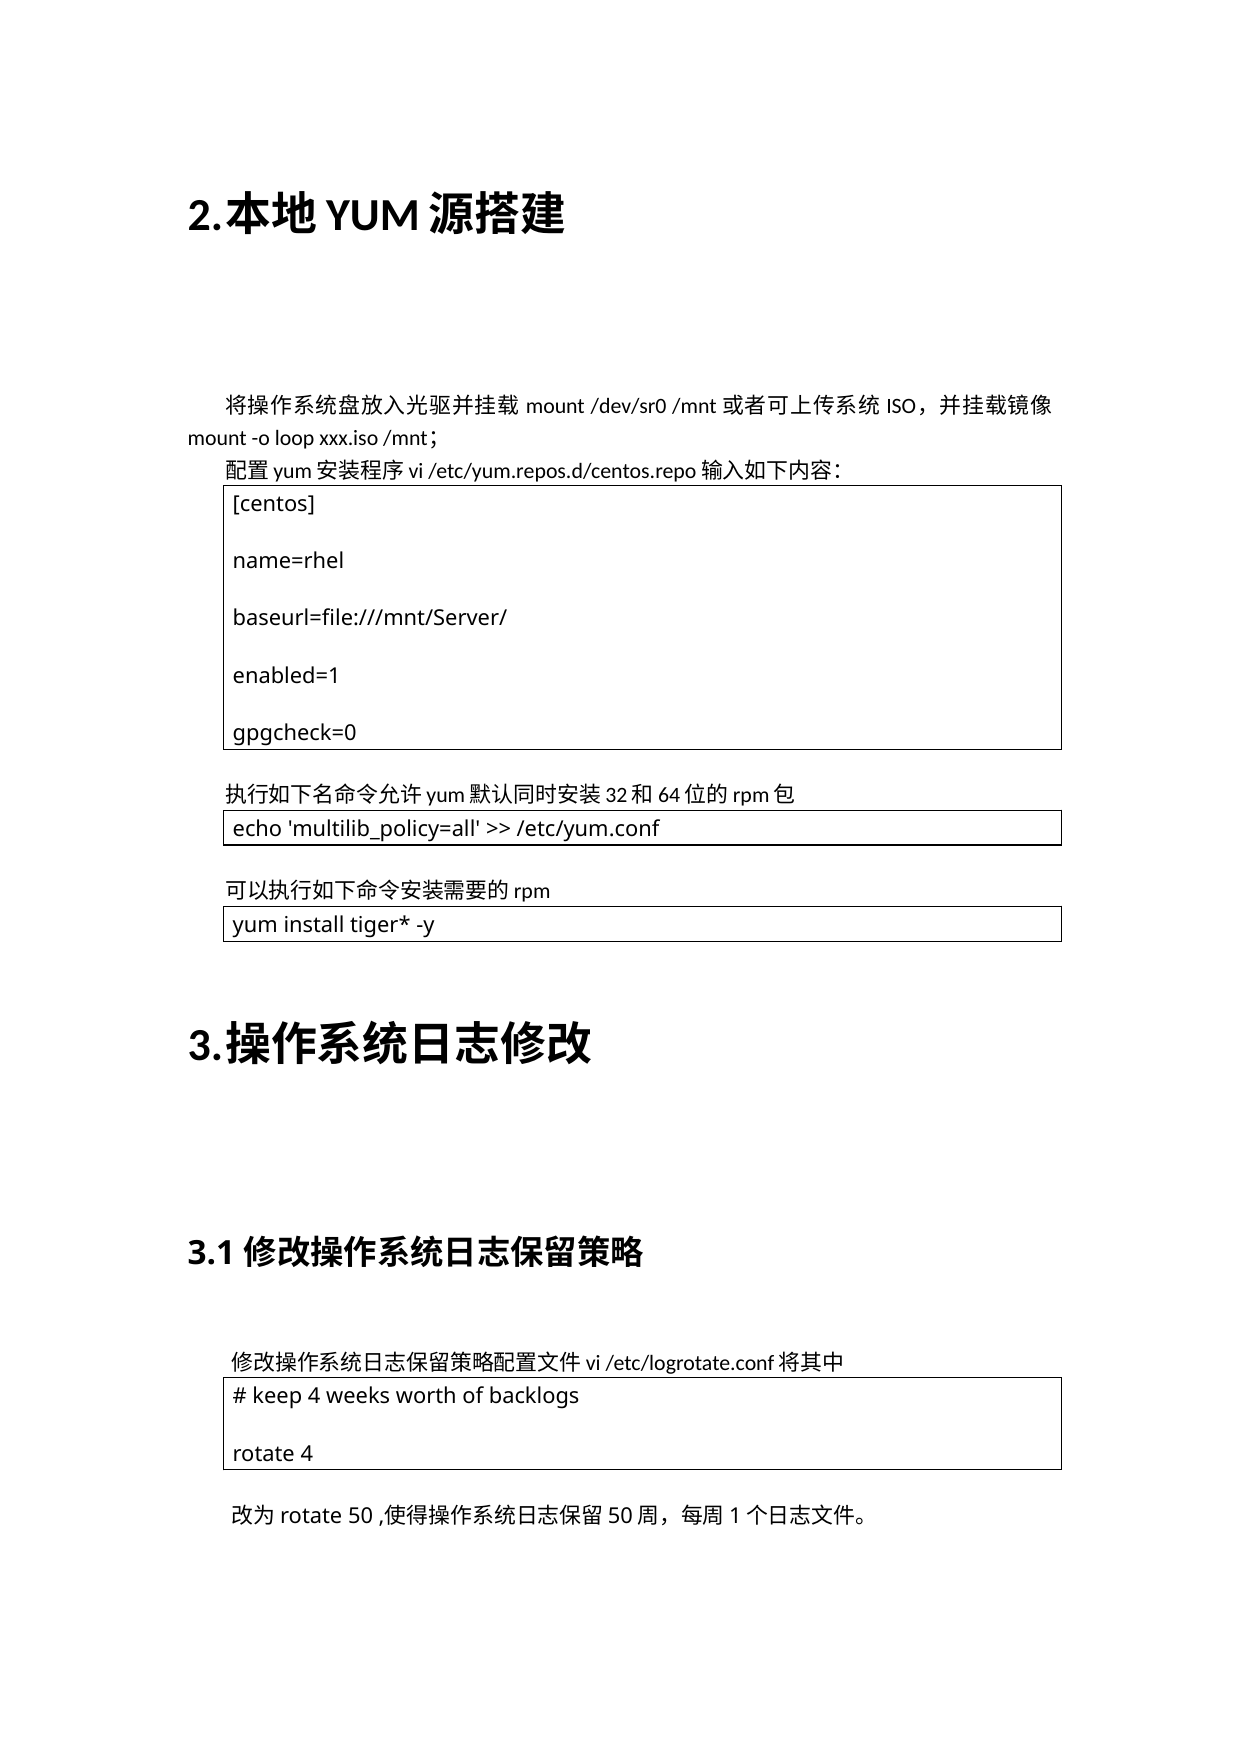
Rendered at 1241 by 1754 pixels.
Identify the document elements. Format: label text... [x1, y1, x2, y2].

subtitle 操作系统日志修改 [187, 992, 1053, 1089]
text rotate 4 [224, 1434, 1061, 1469]
text 修改操作系统日志保留策略配置文件vi /etc/logrotate.conf将其中 [187, 1345, 1053, 1377]
text baseurl=file:///mnt/Server/ [224, 599, 1061, 632]
text 配置yum安装程序vi /etc/yum.repos.d/centos.repo输入如下内容： [187, 452, 1053, 485]
text # keep 4 weeks worth of backlogs [224, 1378, 1061, 1410]
subtitle 本地YUM源搭建 [187, 162, 1053, 259]
text [centos] [224, 486, 1061, 518]
subtitle 3.1 修改操作系统日志保留策略 [187, 1217, 1053, 1282]
text 执行如下名命令允许yum默认同时安装32和64位的rpm包 [187, 777, 1053, 809]
text yum install tiger* -y [224, 907, 1061, 941]
text echo 'multilib_policy=all' >> /etc/yum.conf [224, 811, 1061, 844]
text name=rhel [224, 542, 1061, 575]
text 改为 rotate 50 ,使得操作系统日志保留50周，每周1个日志文件。 [187, 1498, 1053, 1529]
text 可以执行如下命令安装需要的rpm [187, 873, 1053, 906]
text enabled=1 [224, 656, 1061, 689]
text gpgcheck=0 [224, 714, 1061, 749]
text 将操作系统盘放入光驱并挂载mount /dev/sr0 /mnt或者可上传系统ISO，并挂载镜像mount -o loop xxx.iso /mnt； [187, 387, 1053, 452]
